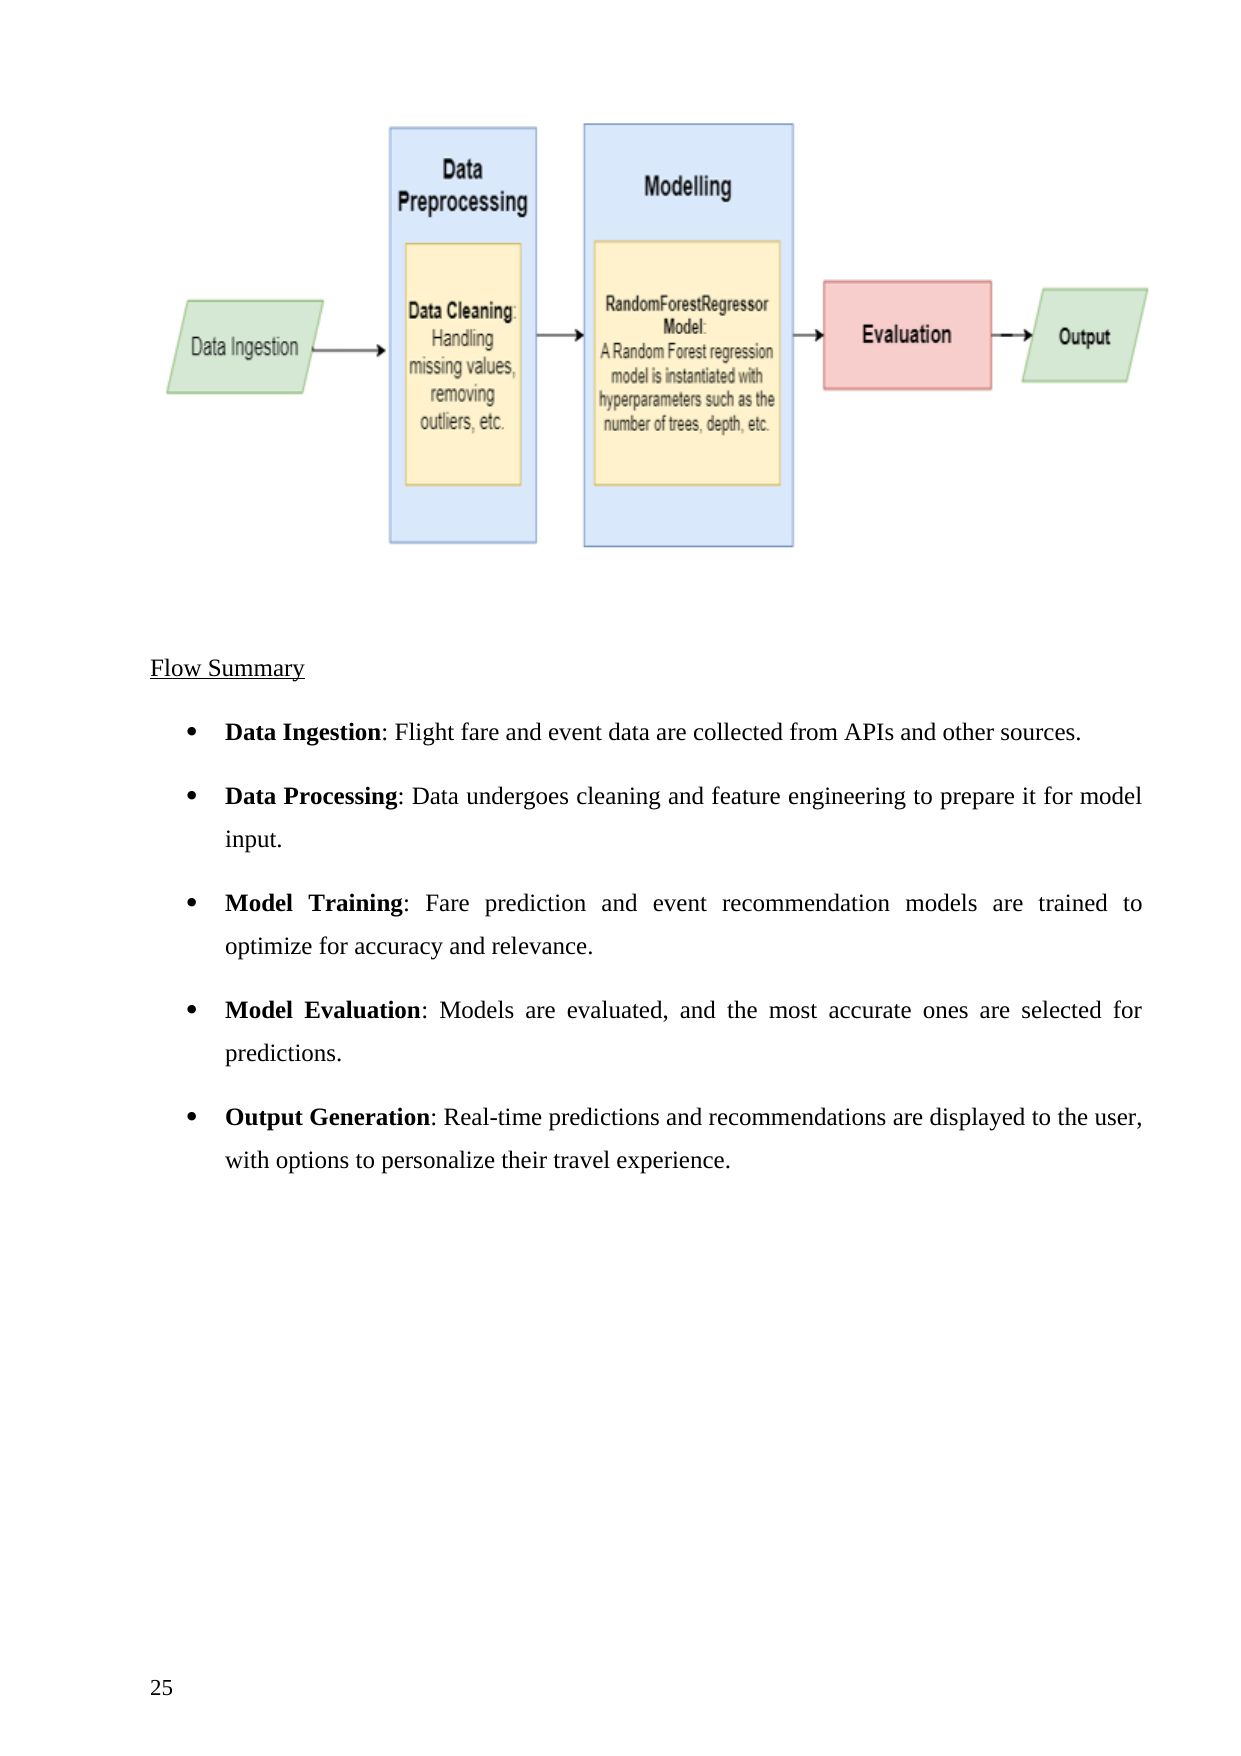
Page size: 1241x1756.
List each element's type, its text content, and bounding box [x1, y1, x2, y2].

list Model Evaluation: Models are evaluated, and the most accurate ones are selected for predictions. [187, 995, 1143, 1067]
text Flow Summary [150, 653, 1143, 682]
list Model Training: Fare prediction and event recommendation models are trained to optimize for accuracy and relevance. [187, 888, 1143, 960]
list Data Ingestion: Flight fare and event data are collected from APIs and other sources. [187, 717, 1143, 746]
list Data Processing: Data undergoes cleaning and feature engineering to prepare it for model input. [187, 781, 1143, 853]
picture [150, 120, 1165, 555]
list Output Generation: Real-time predictions and recommendations are displayed to the user, with options to personalize their travel experience. [187, 1102, 1143, 1174]
